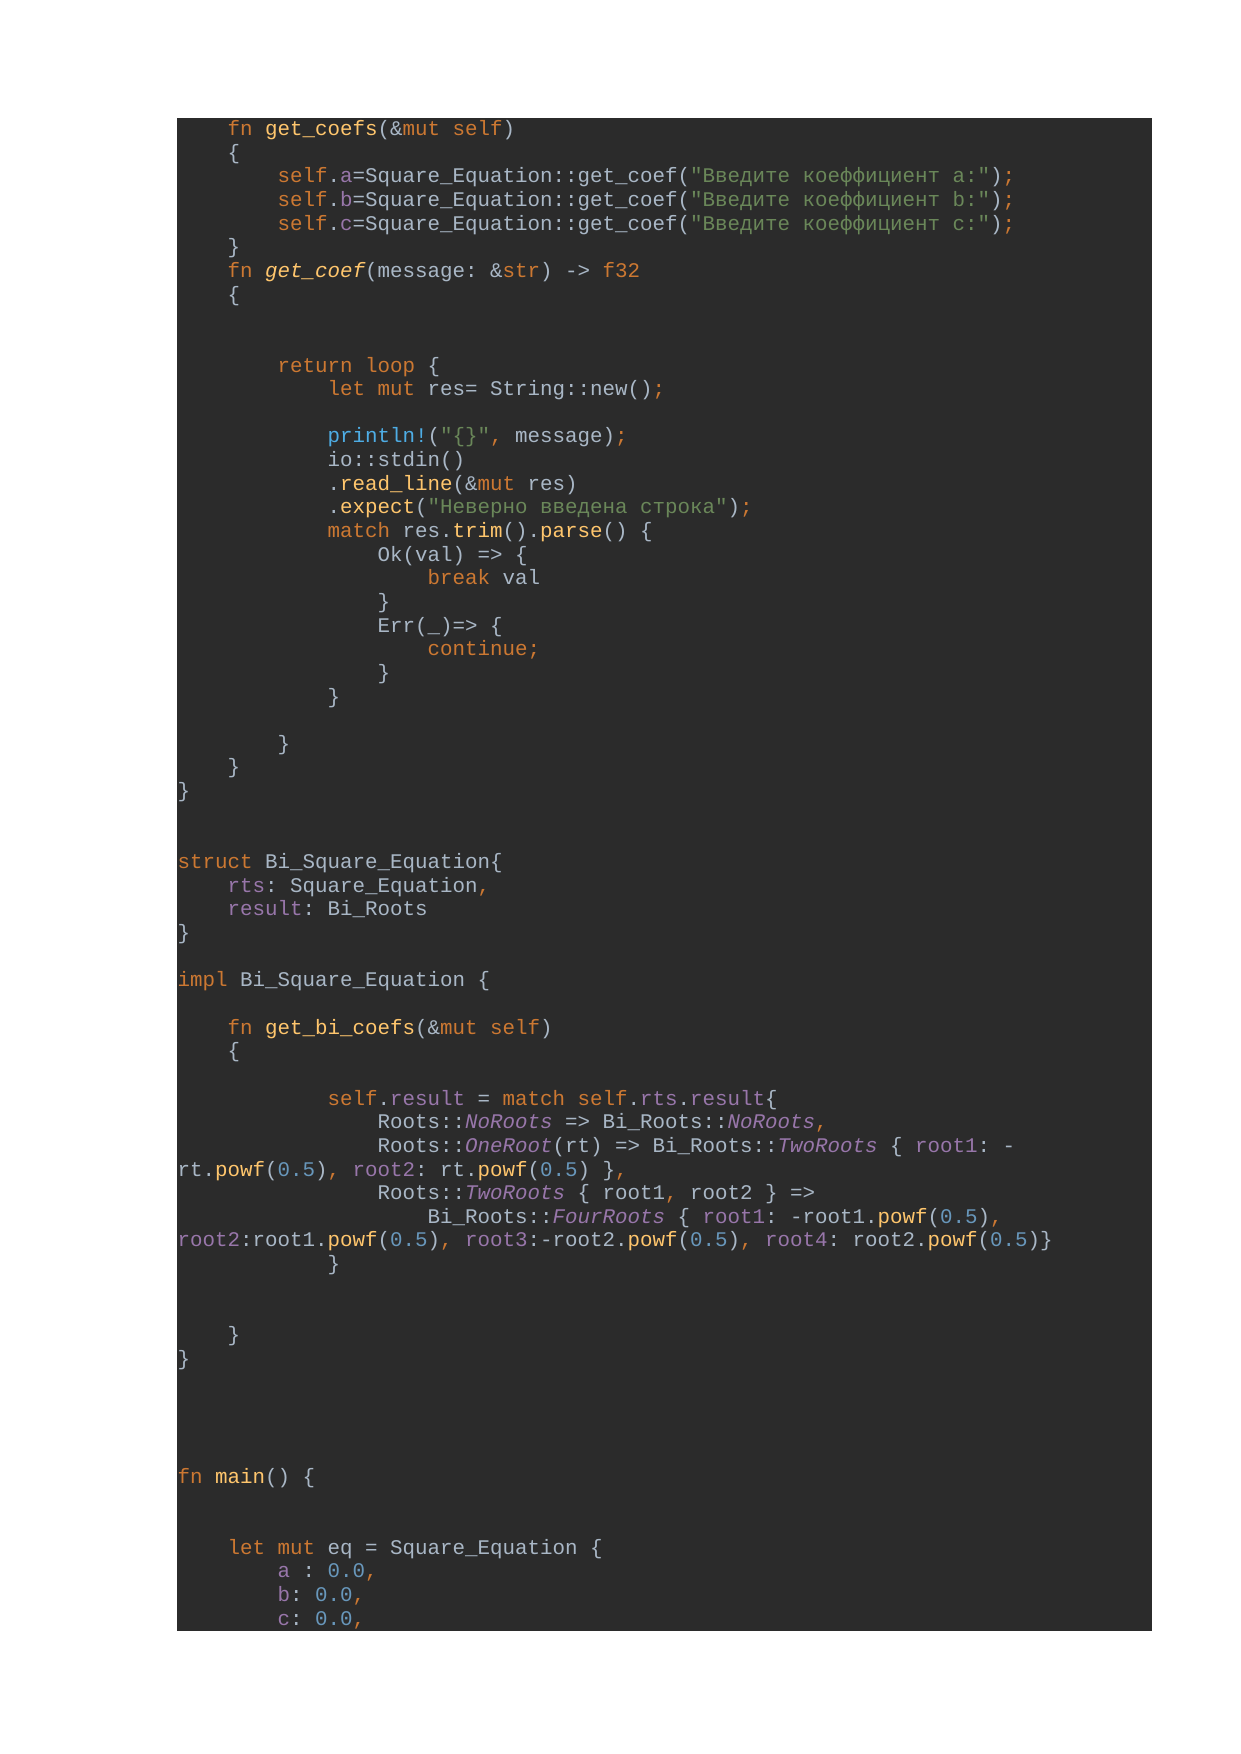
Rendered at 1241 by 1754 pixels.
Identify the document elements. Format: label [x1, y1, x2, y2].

text [177, 118, 1152, 1631]
